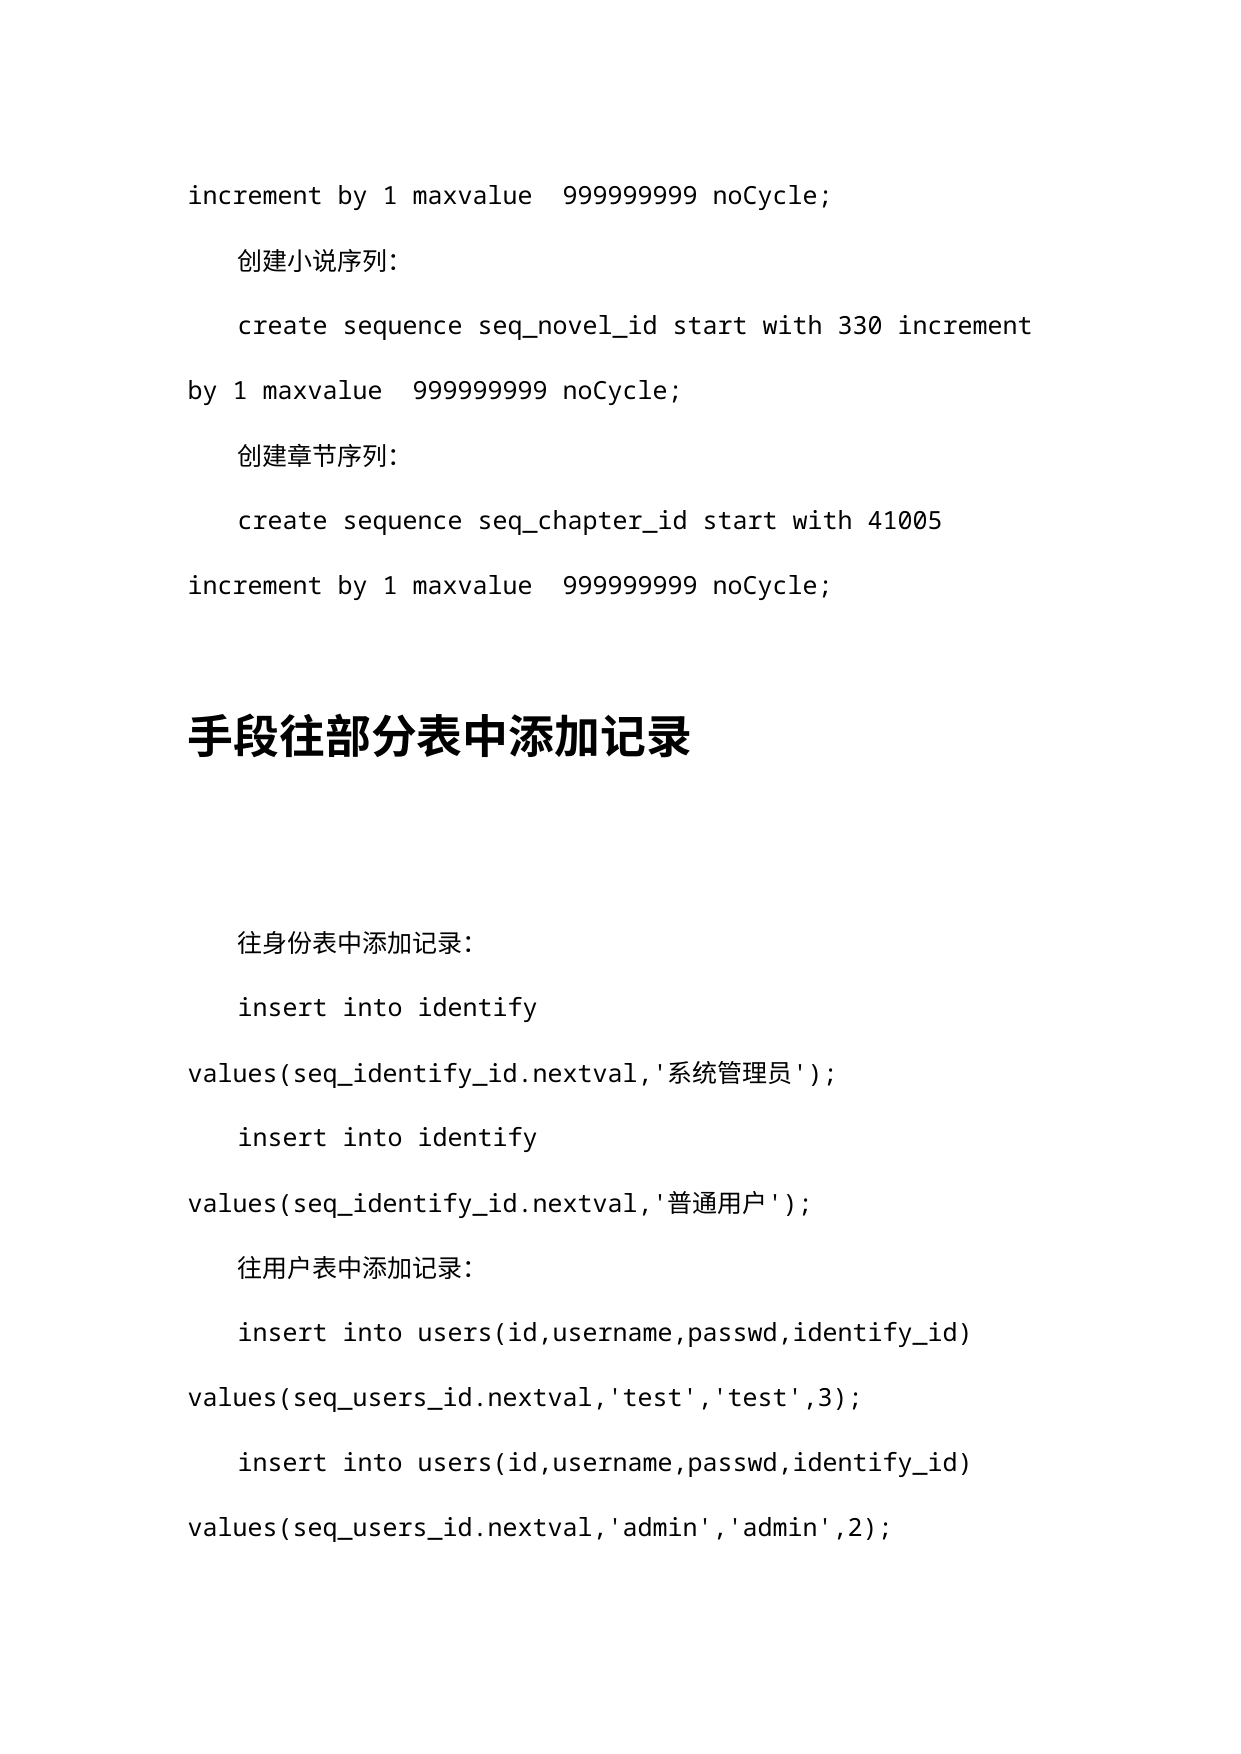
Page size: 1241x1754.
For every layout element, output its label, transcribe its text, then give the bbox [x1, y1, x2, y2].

text 往身份表中添加记录： [187, 909, 1053, 974]
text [187, 162, 1053, 227]
text insert into users(id,username,passwd,identify_id) values(seq_users_id.nextval,'test','test',3); [187, 1299, 1053, 1429]
text insert into identify values(seq_identify_id.nextval,'普通用户'); [187, 1104, 1053, 1234]
text 往用户表中添加记录： [187, 1234, 1053, 1299]
subtitle 手段往部分表中添加记录 [187, 685, 1053, 782]
text insert into users(id,username,passwd,identify_id) values(seq_users_id.nextval,'admin','admin',2); [187, 1429, 1053, 1559]
text 创建章节序列： [187, 422, 1053, 487]
text insert into identify values(seq_identify_id.nextval,'系统管理员'); [187, 974, 1053, 1104]
text 创建小说序列： [187, 227, 1053, 292]
text create sequence seq_chapter_id start with 41005 increment by 1 maxvalue 999999999 noCycle; [187, 487, 1053, 617]
text create sequence seq_novel_id start with 330 increment by 1 maxvalue 999999999 noCycle; [187, 292, 1053, 422]
